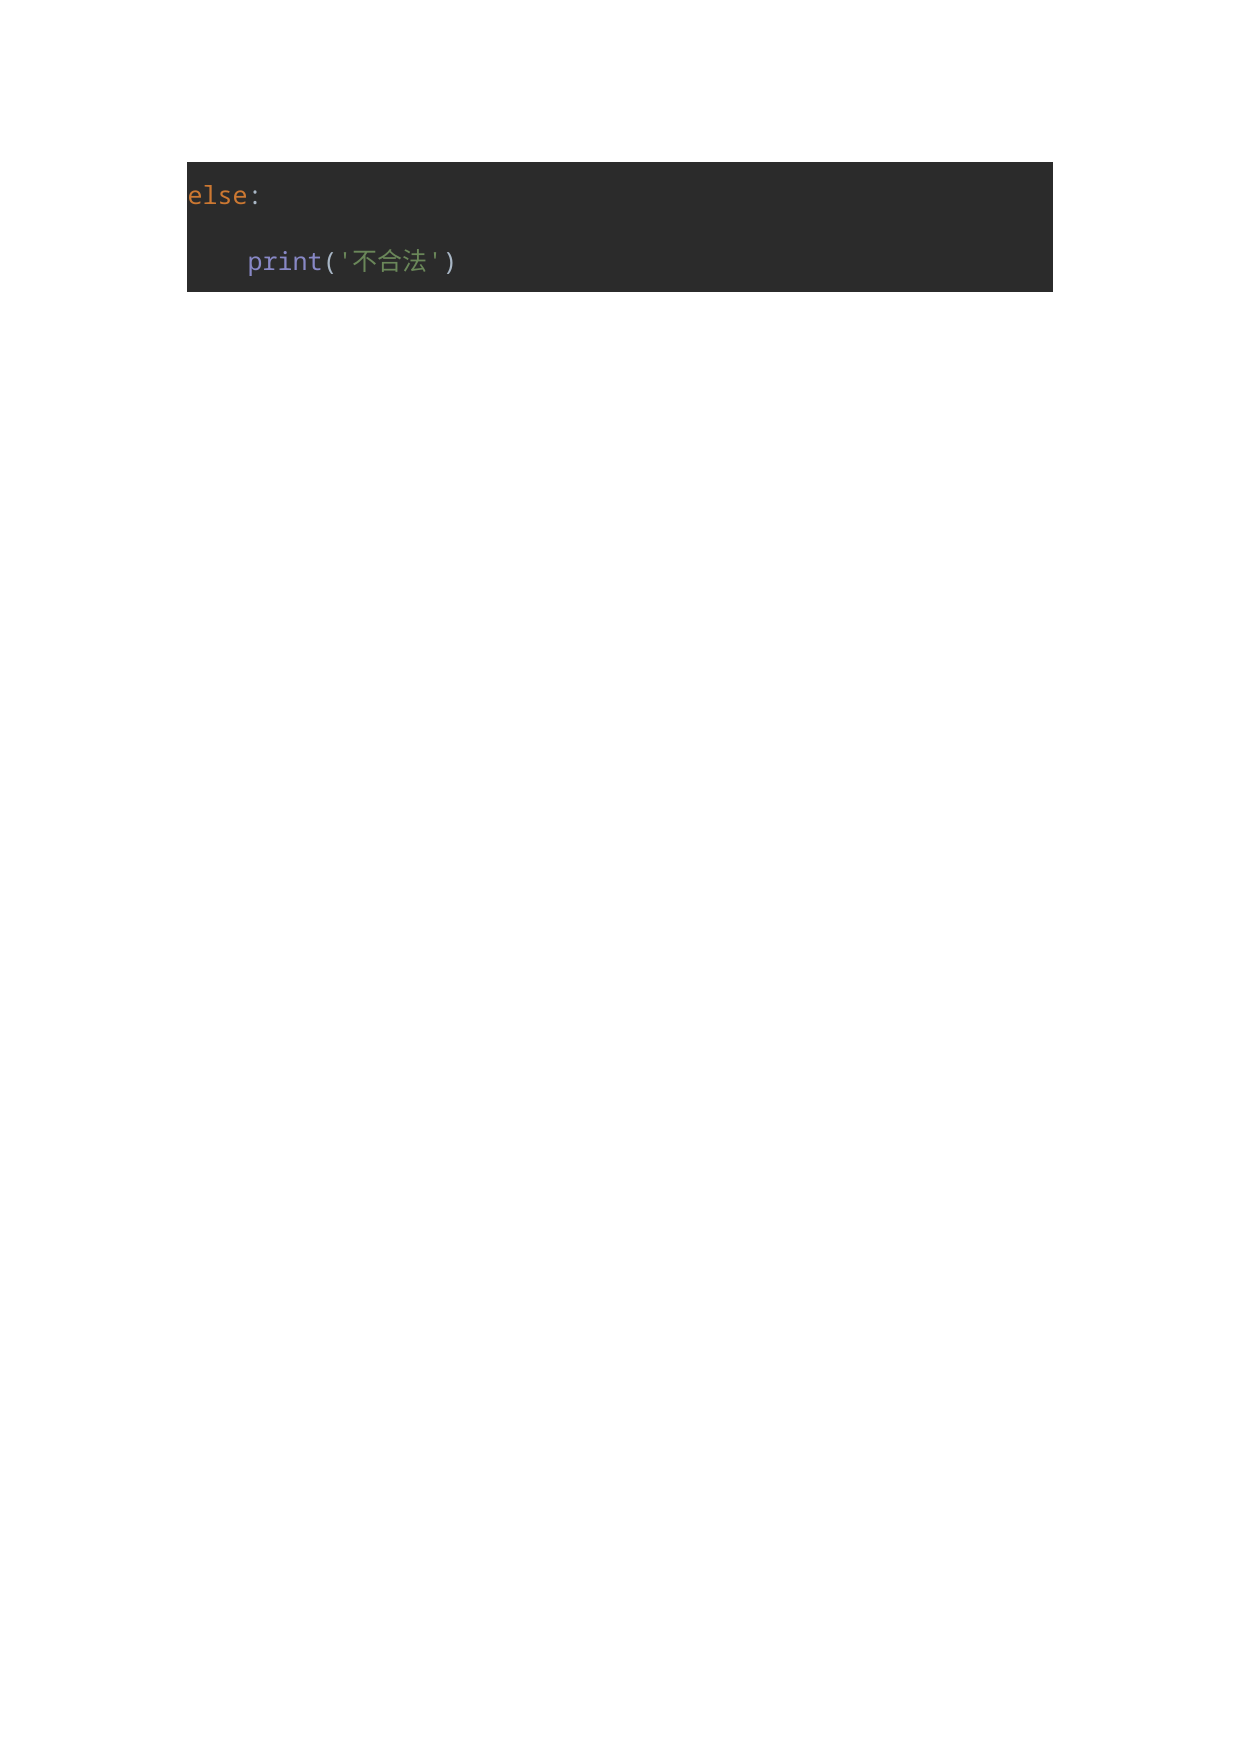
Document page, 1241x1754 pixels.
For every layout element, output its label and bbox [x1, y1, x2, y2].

text [187, 162, 1053, 292]
